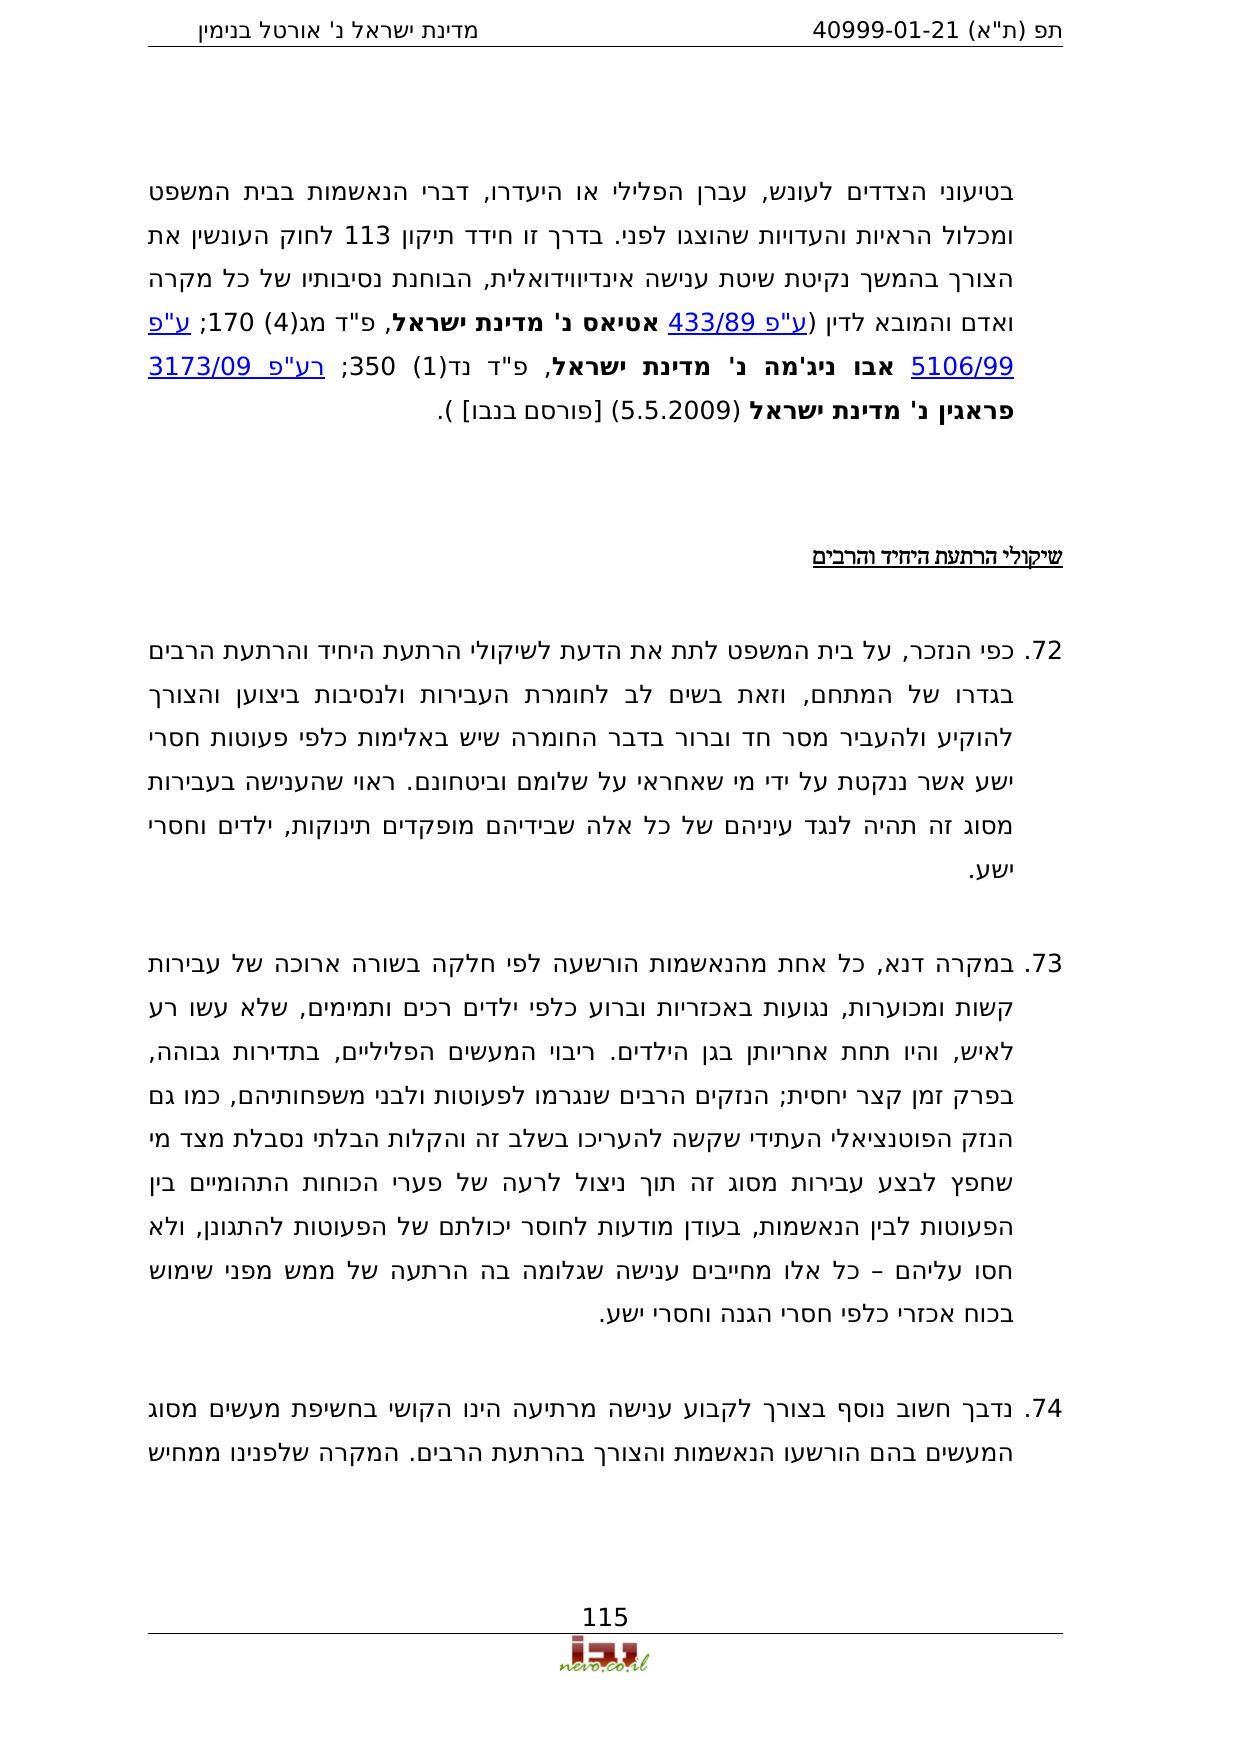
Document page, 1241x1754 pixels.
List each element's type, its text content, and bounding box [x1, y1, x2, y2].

subtitle שיקולי הרתעת היחיד והרבים [148, 542, 1063, 571]
text 72. כפי הנזכר, על בית המשפט לתת את הדעת לשיקולי הרתעת היחיד והרתעת הרבים בגדרו של המתחם, וזאת בשים לב לחומרת העבירות ולנסיבות ביצוען והצורך להוקיע ולהעביר מסר חד וברור בדבר החומרה שיש באלימות כלפי פעוטות חסרי ישע אשר ננקטת על ידי מי שאחראי על שלומם וביטחונם. ראוי שהענישה בעבירות מסוג זה תהיה לנגד עיניהם של כל אלה שבידיהם מופקדים תינוקות, ילדים וחסרי ישע. [148, 636, 1063, 884]
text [148, 177, 1063, 425]
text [148, 1394, 1063, 1467]
text 73. במקרה דנא, כל אחת מהנאשמות הורשעה לפי חלקה בשורה ארוכה של עבירות קשות ומכוערות, נגועות באכזריות וברוע כלפי ילדים רכים ותמימים, שלא עשו רע לאיש, והיו תחת אחריותן בגן הילדים. ריבוי המעשים הפליליים, בתדירות גבוהה, בפרק זמן קצר יחסית; הנזקים הרבים שנגרמו לפעוטות ולבני משפחותיהם, כמו גם הנזק הפוטנציאלי העתידי שקשה להעריכו בשלב זה והקלות הבלתי נסבלת מצד מי שחפץ לבצע עבירות מסוג זה תוך ניצול לרעה של פערי הכוחות התהומיים בין הפעוטות לבין הנאשמות, בעודן מודעות לחוסר יכולתם של הפעוטות להתגונן, ולא חסו עליהם – כל אלו מחייבים ענישה שגלומה בה הרתעה של ממש מפני שימוש בכוח אכזרי כלפי חסרי הגנה וחסרי ישע. [148, 949, 1063, 1329]
picture [559, 1635, 651, 1673]
